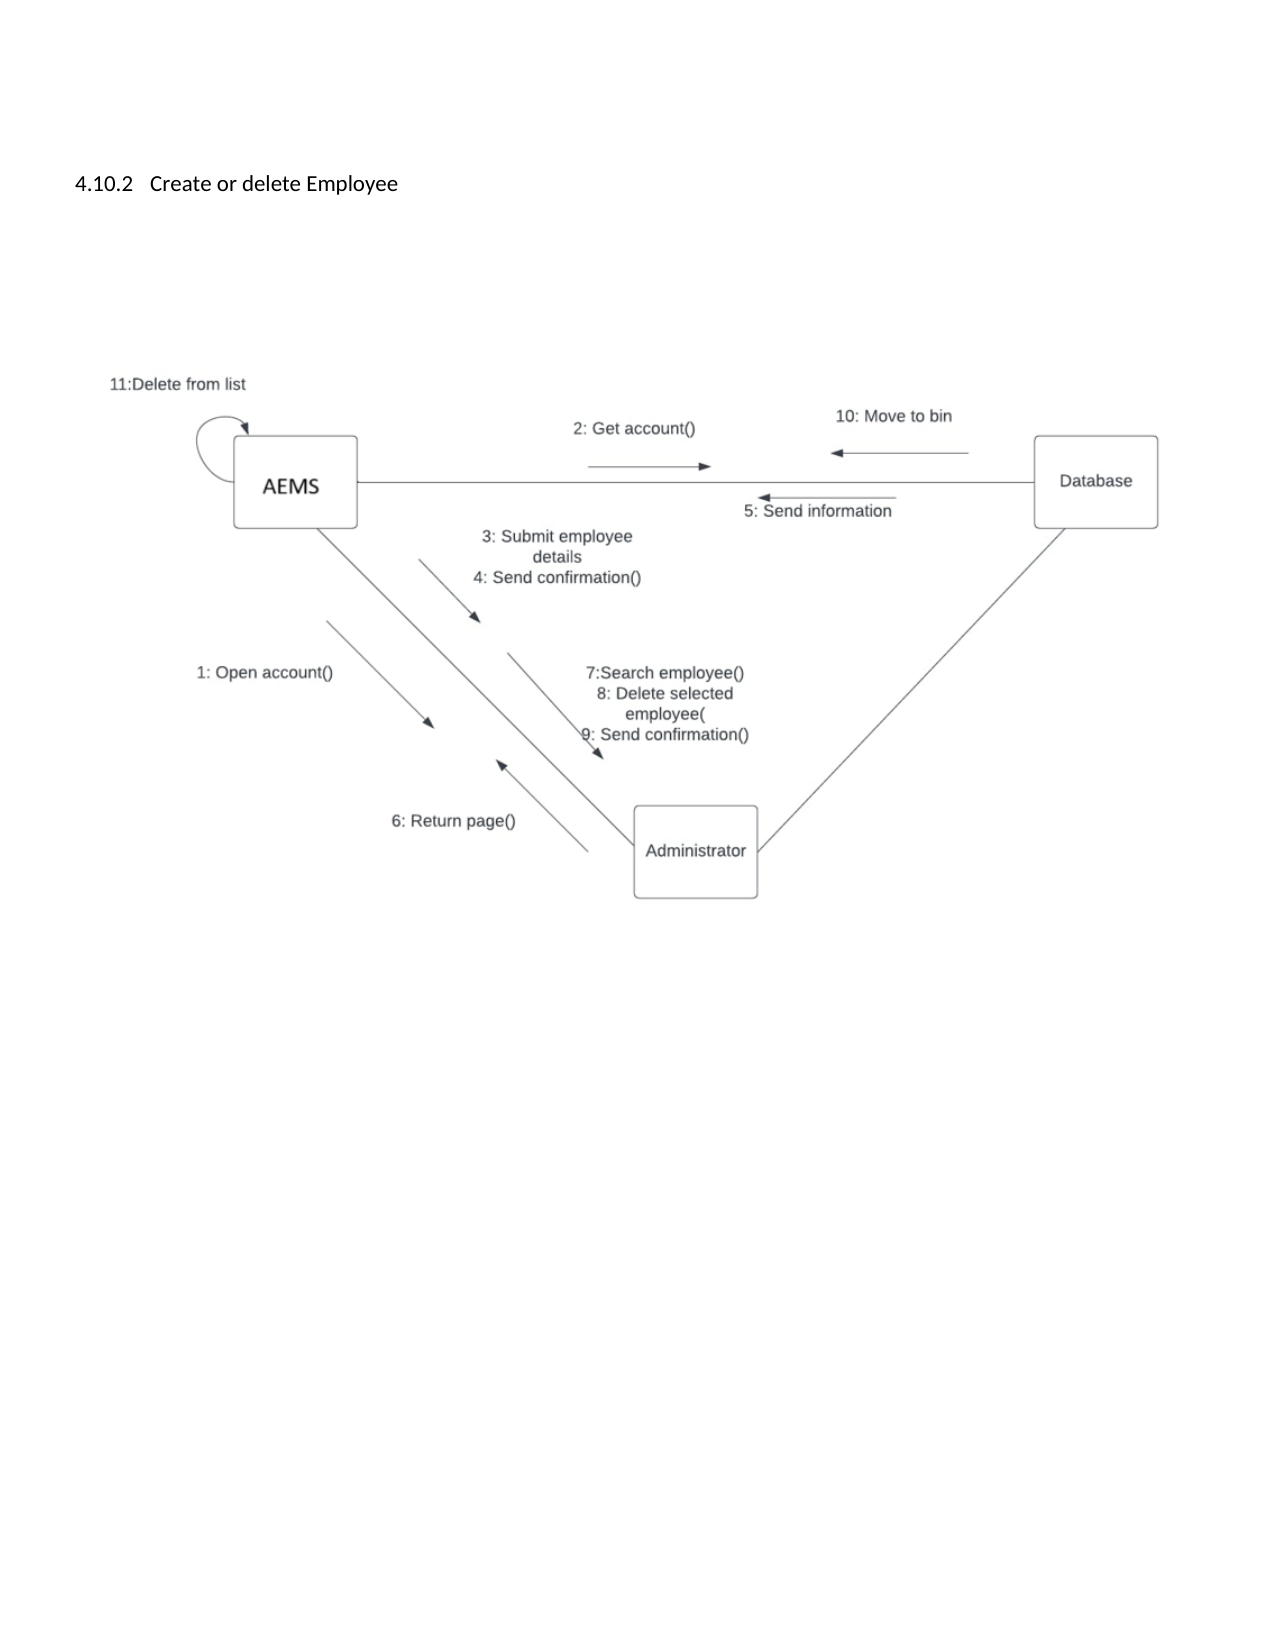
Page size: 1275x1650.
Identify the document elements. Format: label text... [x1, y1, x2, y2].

list Create or delete Employee [75, 169, 1200, 197]
picture [75, 336, 1200, 947]
